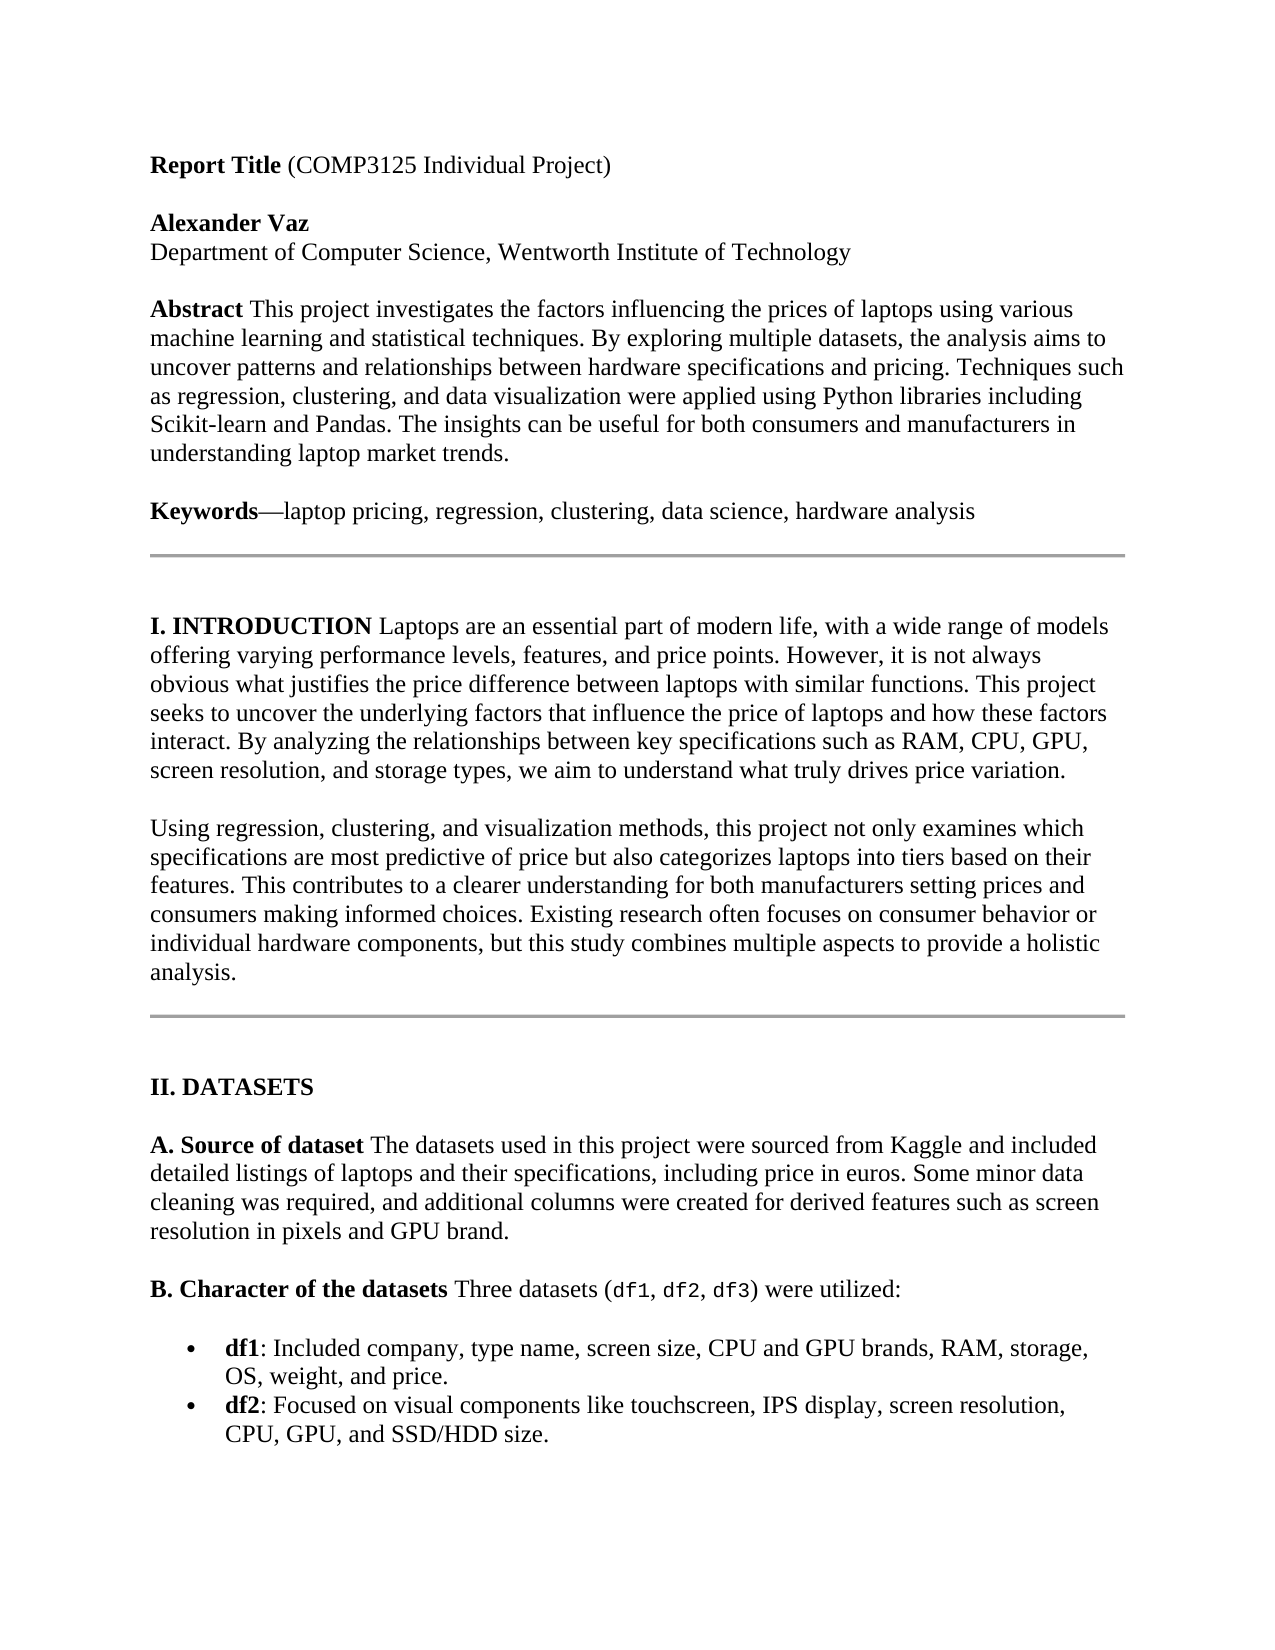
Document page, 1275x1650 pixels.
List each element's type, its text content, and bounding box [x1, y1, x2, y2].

text Alexander Vaz Department of Computer Science, Wentworth Institute of Technology [150, 208, 1125, 265]
text A. Source of dataset The datasets used in this project were sourced from Kaggle and included detailed listings of laptops and their specifications, including price in euros. Some minor data cleaning was required, and additional columns were created for derived features such as screen resolution in pixels and GPU brand. [150, 1130, 1125, 1245]
text Abstract This project investigates the factors influencing the prices of laptops using various machine learning and statistical techniques. By exploring multiple datasets, the analysis aims to uncover patterns and relationships between hardware specifications and pricing. Techniques such as regression, clustering, and data visualization were applied using Python libraries including Scikit-learn and Pandas. The insights can be useful for both consumers and manufacturers in understanding laptop market trends. [150, 294, 1125, 467]
text Using regression, clustering, and visualization methods, this project not only examines which specifications are most predictive of price but also categorizes laptops into tiers based on their features. This contributes to a clearer understanding for both manufacturers setting prices and consumers making informed choices. Existing research often focuses on consumer behavior or individual hardware components, but this study combines multiple aspects to provide a holistic analysis. [150, 813, 1125, 986]
text Keywords—laptop pricing, regression, clustering, data science, hardware analysis [150, 496, 1125, 525]
list df1: Included company, type name, screen size, CPU and GPU brands, RAM, storage, OS, weight, and price. [187, 1333, 1125, 1390]
text Report Title (COMP3125 Individual Project) [150, 150, 1125, 179]
text B. Character of the datasets Three datasets (df1, df2, df3) were utilized: [150, 1274, 1125, 1303]
list df2: Focused on visual components like touchscreen, IPS display, screen resolution, CPU, GPU, and SSD/HDD size. [187, 1390, 1125, 1448]
text II. DATASETS [150, 1072, 1125, 1101]
text I. INTRODUCTION Laptops are an essential part of modern life, with a wide range of models offering varying performance levels, features, and price points. However, it is not always obvious what justifies the price difference between laptops with similar functions. This project seeks to uncover the underlying factors that influence the price of laptops and how these factors interact. By analyzing the relationships between key specifications such as RAM, CPU, GPU, screen resolution, and storage types, we aim to understand what truly drives price variation. [150, 611, 1125, 784]
